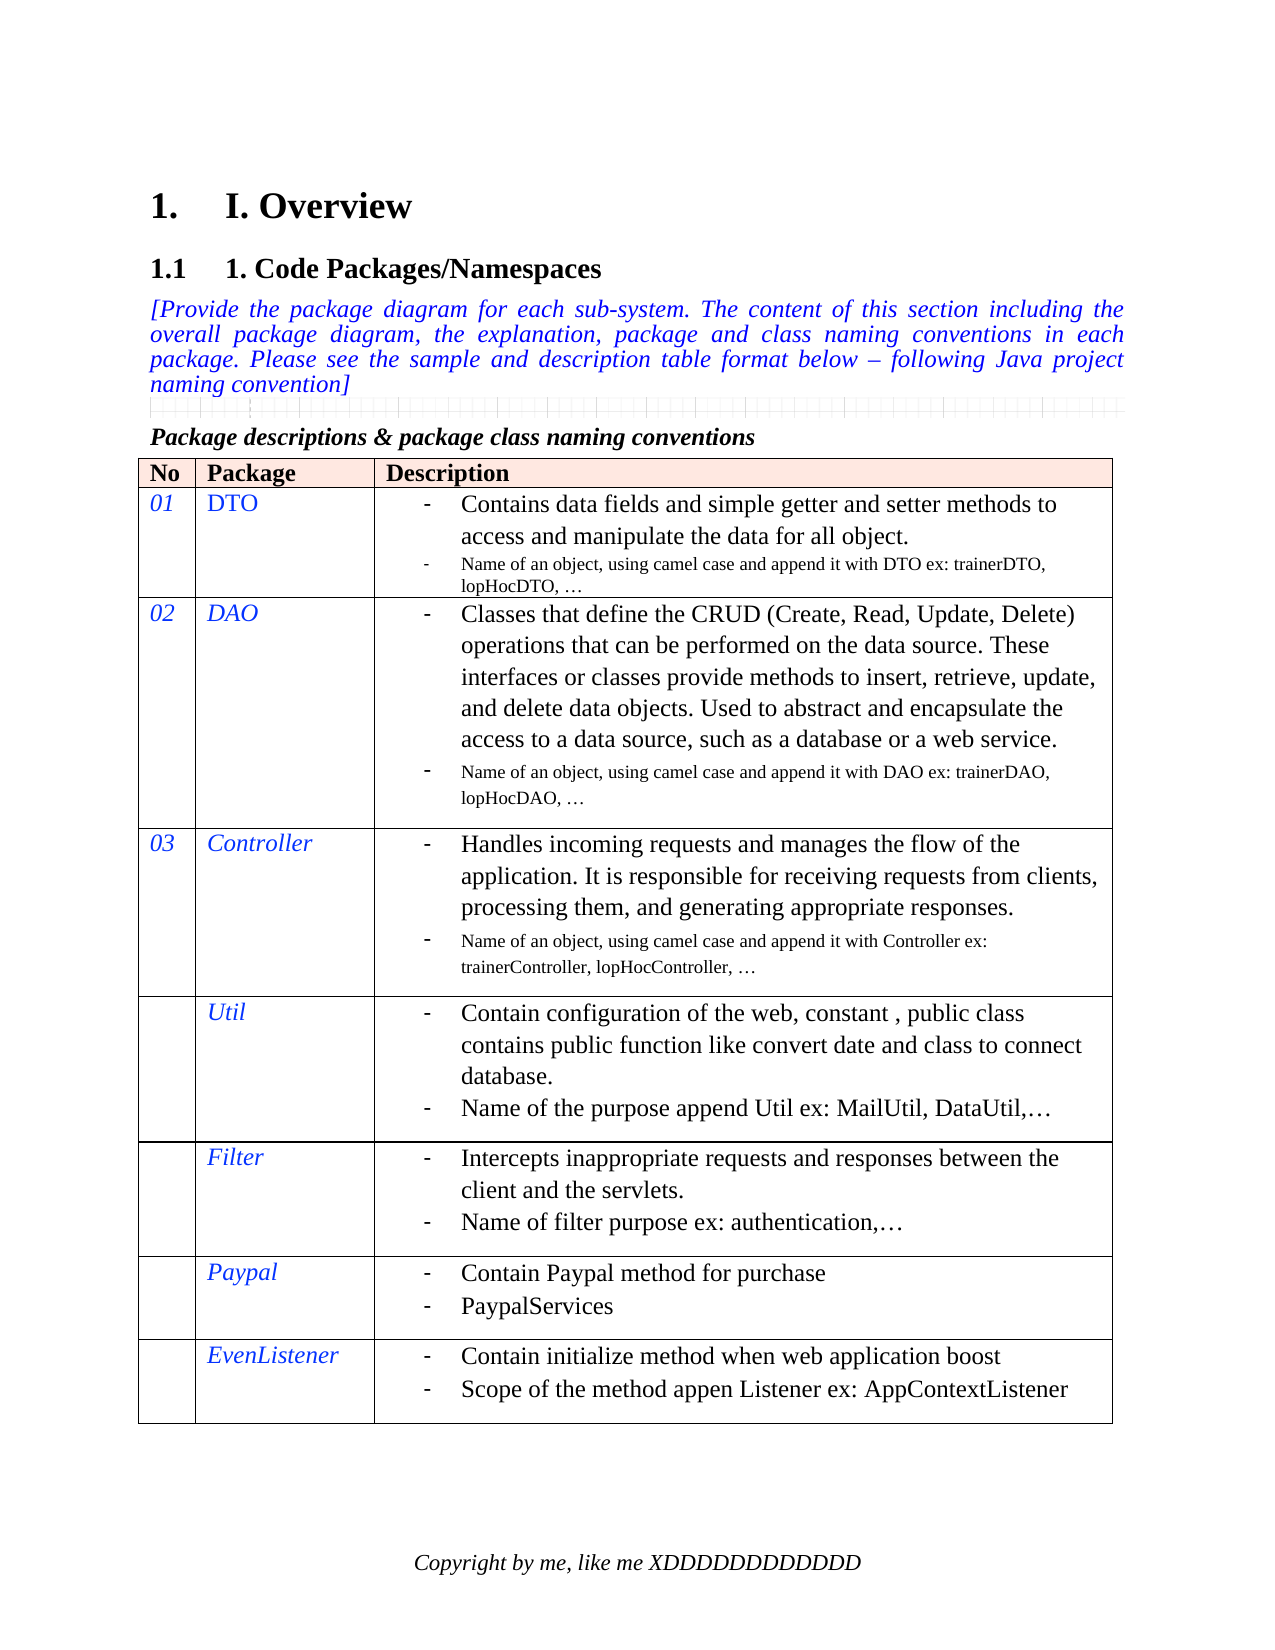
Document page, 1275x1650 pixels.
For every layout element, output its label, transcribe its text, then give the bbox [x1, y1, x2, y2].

table_cell Handles incoming requests and manages the flow of the application. It is responsible for receiving requests from clients, processing them, and generating appropriate responses. Name of an object, using camel case and append it with Controller ex: trainerController, lopHocController, … [375, 829, 1112, 996]
table_cell Intercepts inappropriate requests and responses between the client and the servlets. Name of filter purpose ex: authentication,… [375, 1143, 1112, 1256]
table_cell Controller [196, 829, 374, 996]
table_cell Paypal [196, 1257, 374, 1339]
table_header Package [196, 459, 374, 487]
table_cell Classes that define the CRUD (Create, Read, Update, Delete) operations that can be performed on the data source. These interfaces or classes provide methods to insert, retrieve, update, and delete data objects. Used to abstract and encapsulate the access to a data source, such as a database or a web service. Name of an object, using camel case and append it with DAO ex: trainerDAO, lopHocDAO, … [375, 598, 1112, 827]
table_cell 01 [139, 488, 195, 597]
table_cell 03 [139, 829, 195, 996]
table_cell 02 [139, 598, 195, 827]
text [Provide the package diagram for each sub-system. The content of this section including the overall package diagram, the explanation, package and class naming conventions in each package. Please see the sample and description table format below – following Java project naming convention] [150, 297, 1125, 397]
table_cell EvenListener [196, 1340, 374, 1423]
table_cell [139, 997, 195, 1141]
table_cell Contain initialize method when web application boost Scope of the method appen Listener ex: AppContextListener [375, 1340, 1112, 1423]
table_cell [139, 1340, 195, 1423]
text Package descriptions & package class naming conventions [150, 422, 1125, 451]
table_cell Contain configuration of the web, constant , public class contains public function like convert date and class to connect database. Name of the purpose append Util ex: MailUtil, DataUtil,… [375, 997, 1112, 1141]
table_cell Util [196, 997, 374, 1141]
table_cell Filter [196, 1143, 374, 1256]
table_cell [139, 1143, 195, 1256]
subtitle I. Overview [150, 183, 1125, 226]
table_cell DTO [196, 488, 374, 597]
table_cell Contain Paypal method for purchase PaypalServices [375, 1257, 1112, 1339]
table_cell DAO [196, 598, 374, 827]
subtitle 1. Code Packages/Namespaces [150, 251, 1125, 285]
table_header Description [375, 459, 1112, 487]
table_cell [139, 1257, 195, 1339]
table_header No [139, 459, 195, 487]
picture [150, 397, 1125, 418]
table_cell Contains data fields and simple getter and setter methods to access and manipulate the data for all object. Name of an object, using camel case and append it with DTO ex: trainerDTO, lopHocDTO, … [375, 488, 1112, 597]
